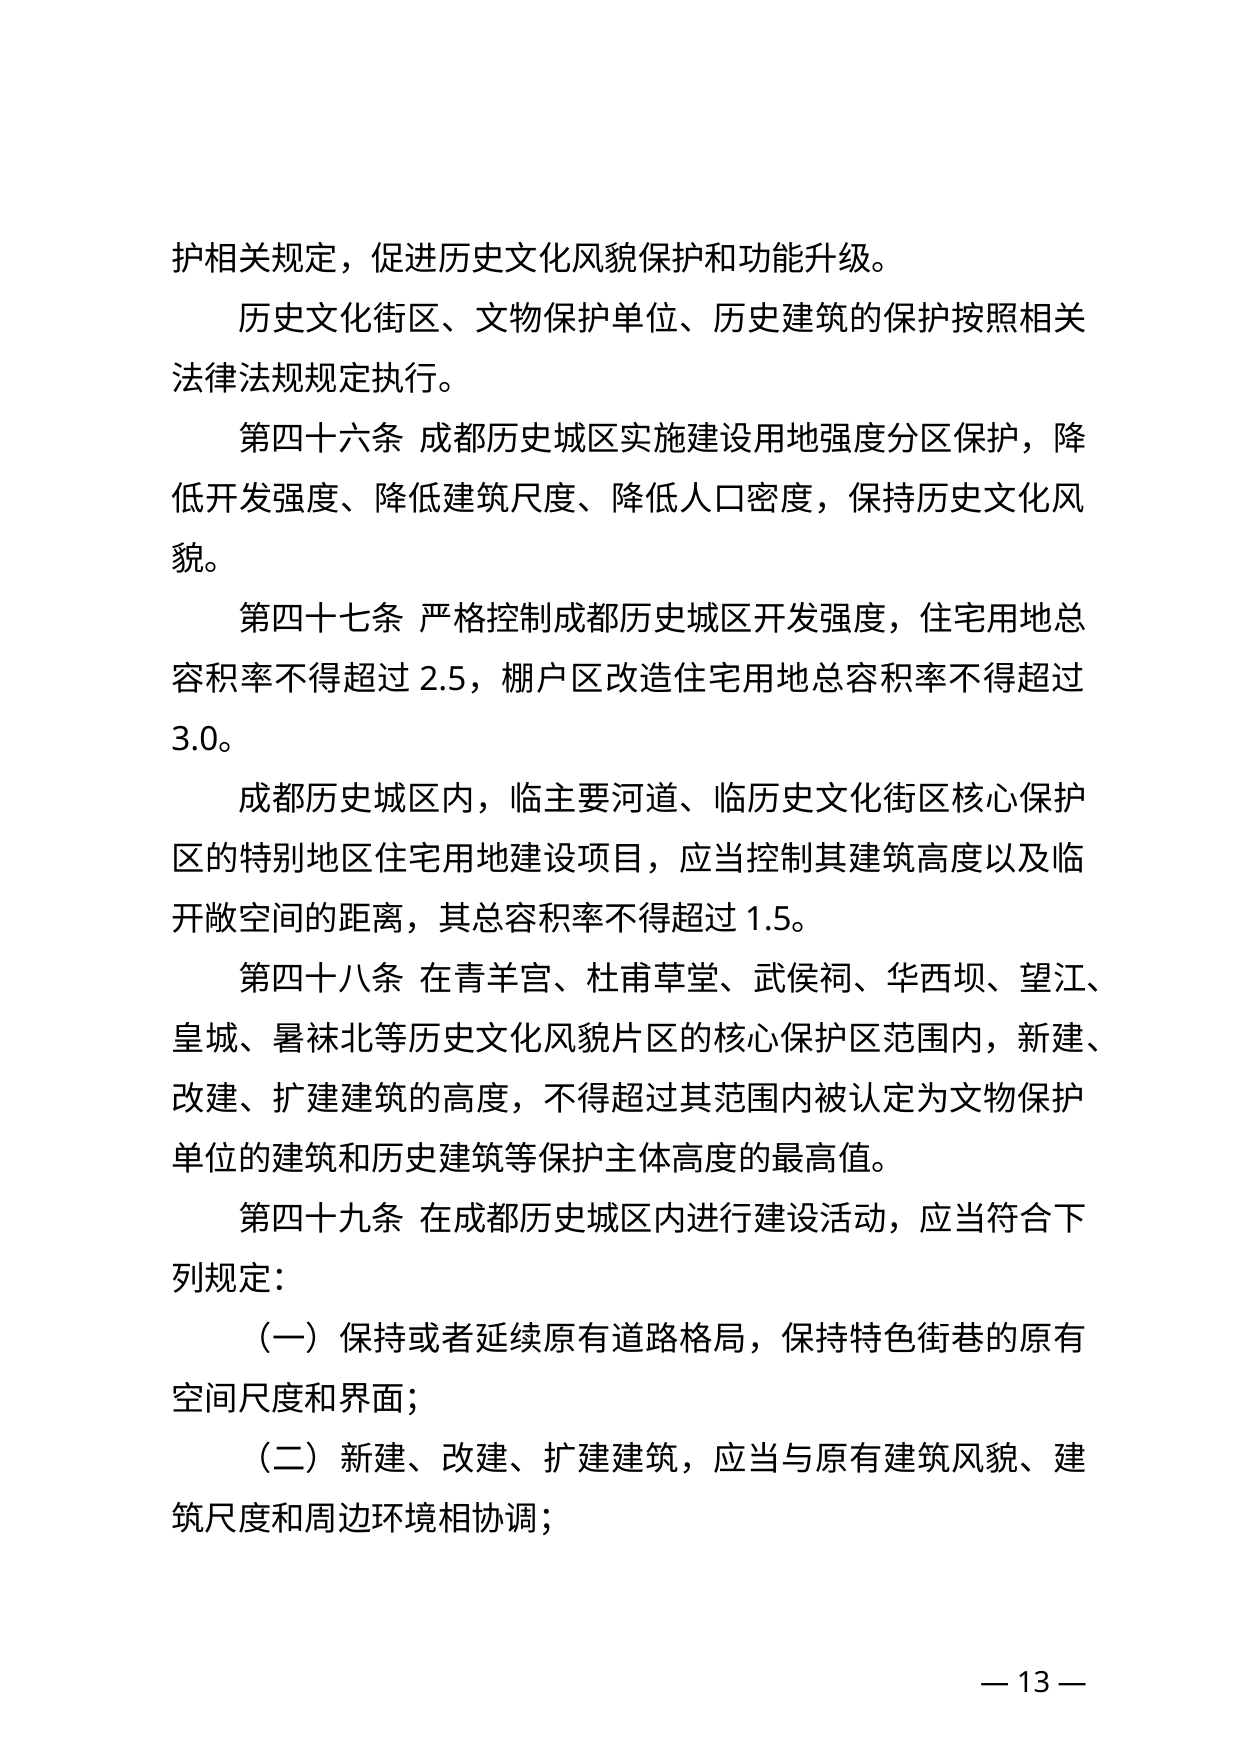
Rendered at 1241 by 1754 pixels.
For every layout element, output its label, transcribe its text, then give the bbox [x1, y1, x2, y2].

text （一）保持或者延续原有道路格局，保持特色街巷的原有空间尺度和界面； [171, 1302, 1087, 1422]
text 成都历史城区内，临主要河道、临历史文化街区核心保护区的特别地区住宅用地建设项目，应当控制其建筑高度以及临开敞空间的距离，其总容积率不得超过1.5。 [171, 762, 1087, 942]
text 历史文化街区、文物保护单位、历史建筑的保护按照相关法律法规规定执行。 [171, 282, 1087, 402]
text 第四十八条 在青羊宫、杜甫草堂、武侯祠、华西坝、望江、皇城、暑袜北等历史文化风貌片区的核心保护区范围内，新建、改建、扩建建筑的高度，不得超过其范围内被认定为文物保护单位的建筑和历史建筑等保护主体高度的最高值。 [171, 942, 1087, 1182]
text （二）新建、改建、扩建建筑，应当与原有建筑风貌、建筑尺度和周边环境相协调； [171, 1422, 1087, 1542]
text 第四十六条 成都历史城区实施建设用地强度分区保护，降低开发强度、降低建筑尺度、降低人口密度，保持历史文化风貌。 [171, 402, 1087, 582]
text 第四十七条 严格控制成都历史城区开发强度，住宅用地总容积率不得超过2.5，棚户区改造住宅用地总容积率不得超过3.0。 [171, 582, 1087, 762]
text 第四十九条 在成都历史城区内进行建设活动，应当符合下列规定： [171, 1182, 1087, 1302]
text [171, 222, 1087, 282]
